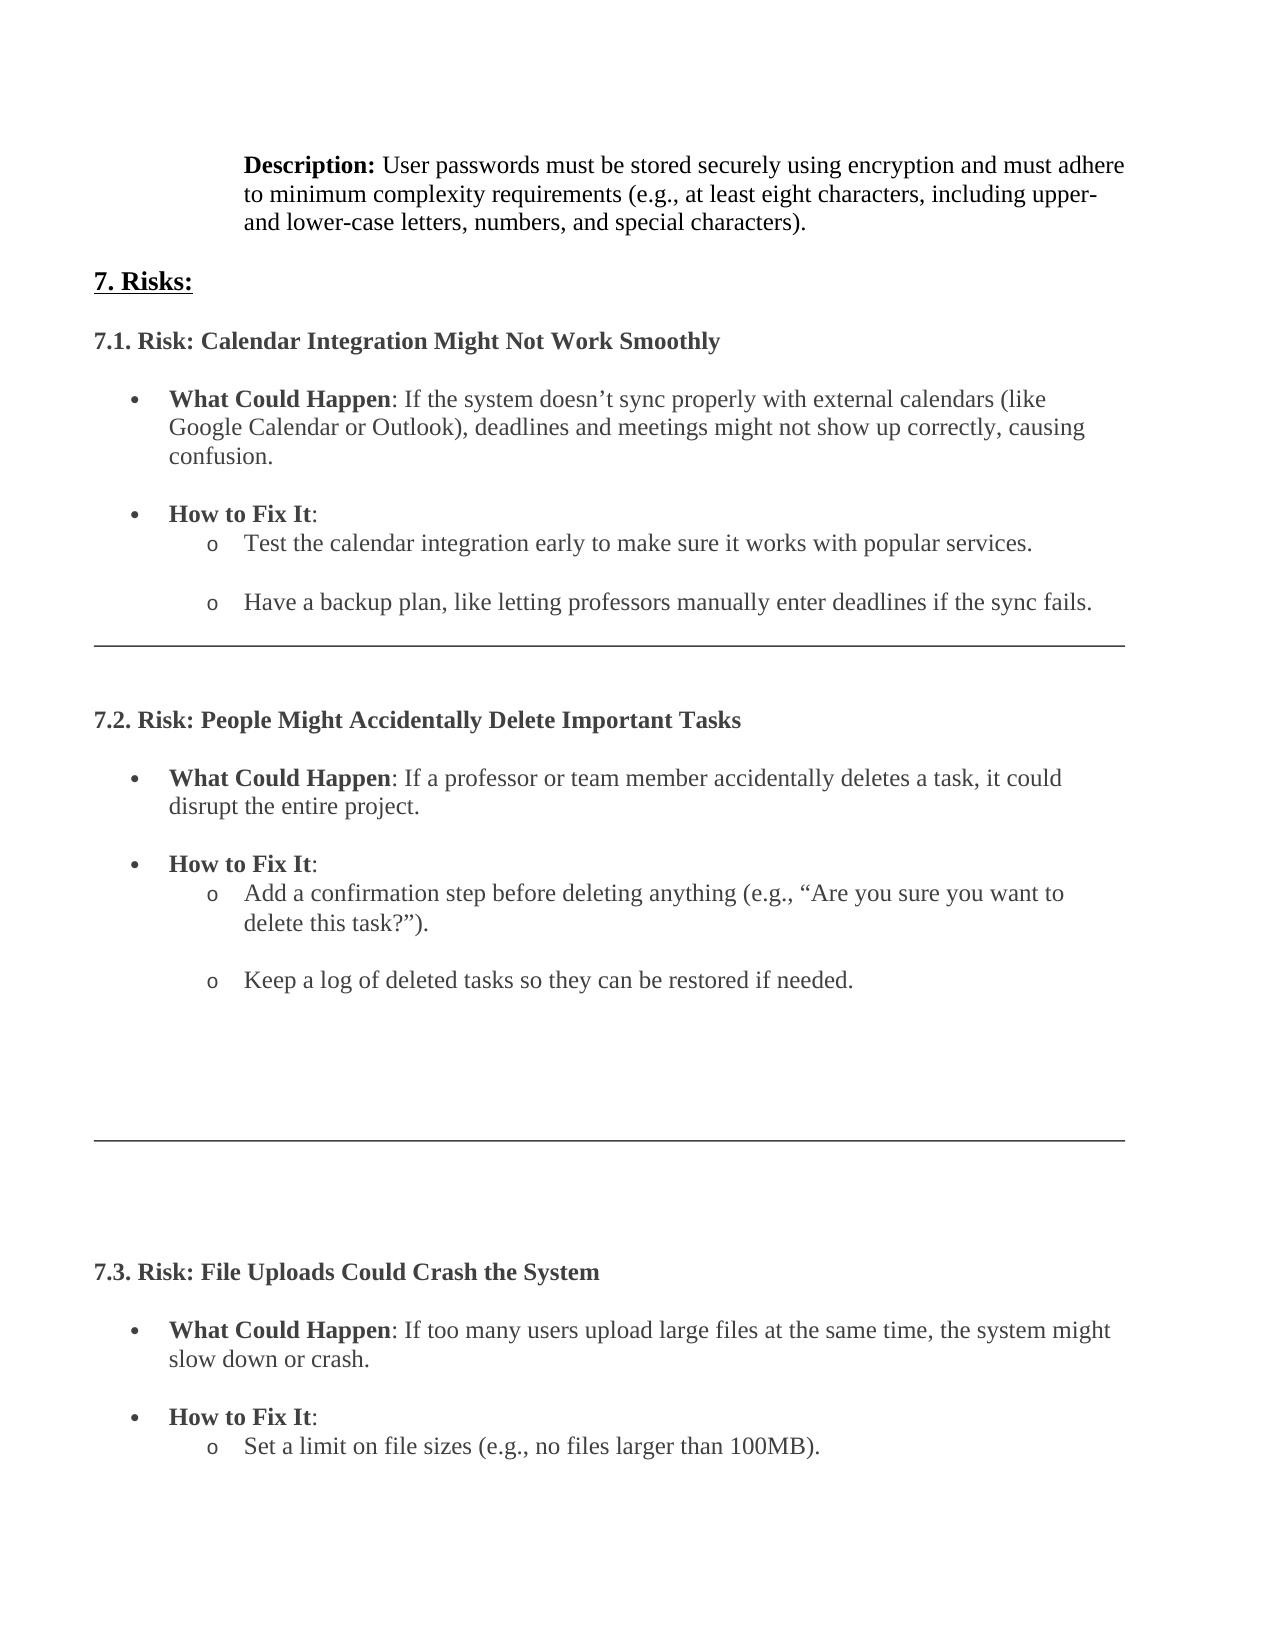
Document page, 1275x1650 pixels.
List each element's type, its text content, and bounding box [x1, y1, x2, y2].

list What Could Happen: If a professor or team member accidentally deletes a task, it could disrupt the entire project. [131, 763, 1125, 820]
list What Could Happen: If too many users upload large files at the same time, the system might slow down or crash. [131, 1315, 1125, 1373]
list Keep a log of deleted tasks so they can be restored if needed. [206, 966, 1125, 995]
list How to Fix It: [131, 1402, 1125, 1431]
list Have a backup plan, like letting professors manually enter deadlines if the sync fails. [206, 587, 1125, 616]
list Set a limit on file sizes (e.g., no files larger than 100MB). [206, 1431, 1125, 1460]
list How to Fix It: [131, 849, 1125, 878]
subtitle 7.2. Risk: People Might Accidentally Delete Important Tasks [94, 705, 1125, 733]
list How to Fix It: [131, 499, 1125, 528]
subtitle 7.1. Risk: Calendar Integration Might Not Work Smoothly [94, 326, 1125, 354]
text 7. Risks: [94, 265, 1125, 297]
list Test the calendar integration early to make sure it works with popular services. [206, 528, 1125, 557]
subtitle 7.3. Risk: File Uploads Could Crash the System [94, 1257, 1125, 1286]
text Description: User passwords must be stored securely using encryption and must adhere to minimum complexity requirements (e.g., at least eight characters, including upper- and lower-case letters, numbers, and special characters). [244, 150, 1125, 236]
list Add a confirmation step before deleting anything (e.g., “Are you sure you want to delete this task?”). [206, 878, 1125, 936]
list What Could Happen: If the system doesn’t sync properly with external calendars (like Google Calendar or Outlook), deadlines and meetings might not show up correctly, causing confusion. [131, 384, 1125, 470]
